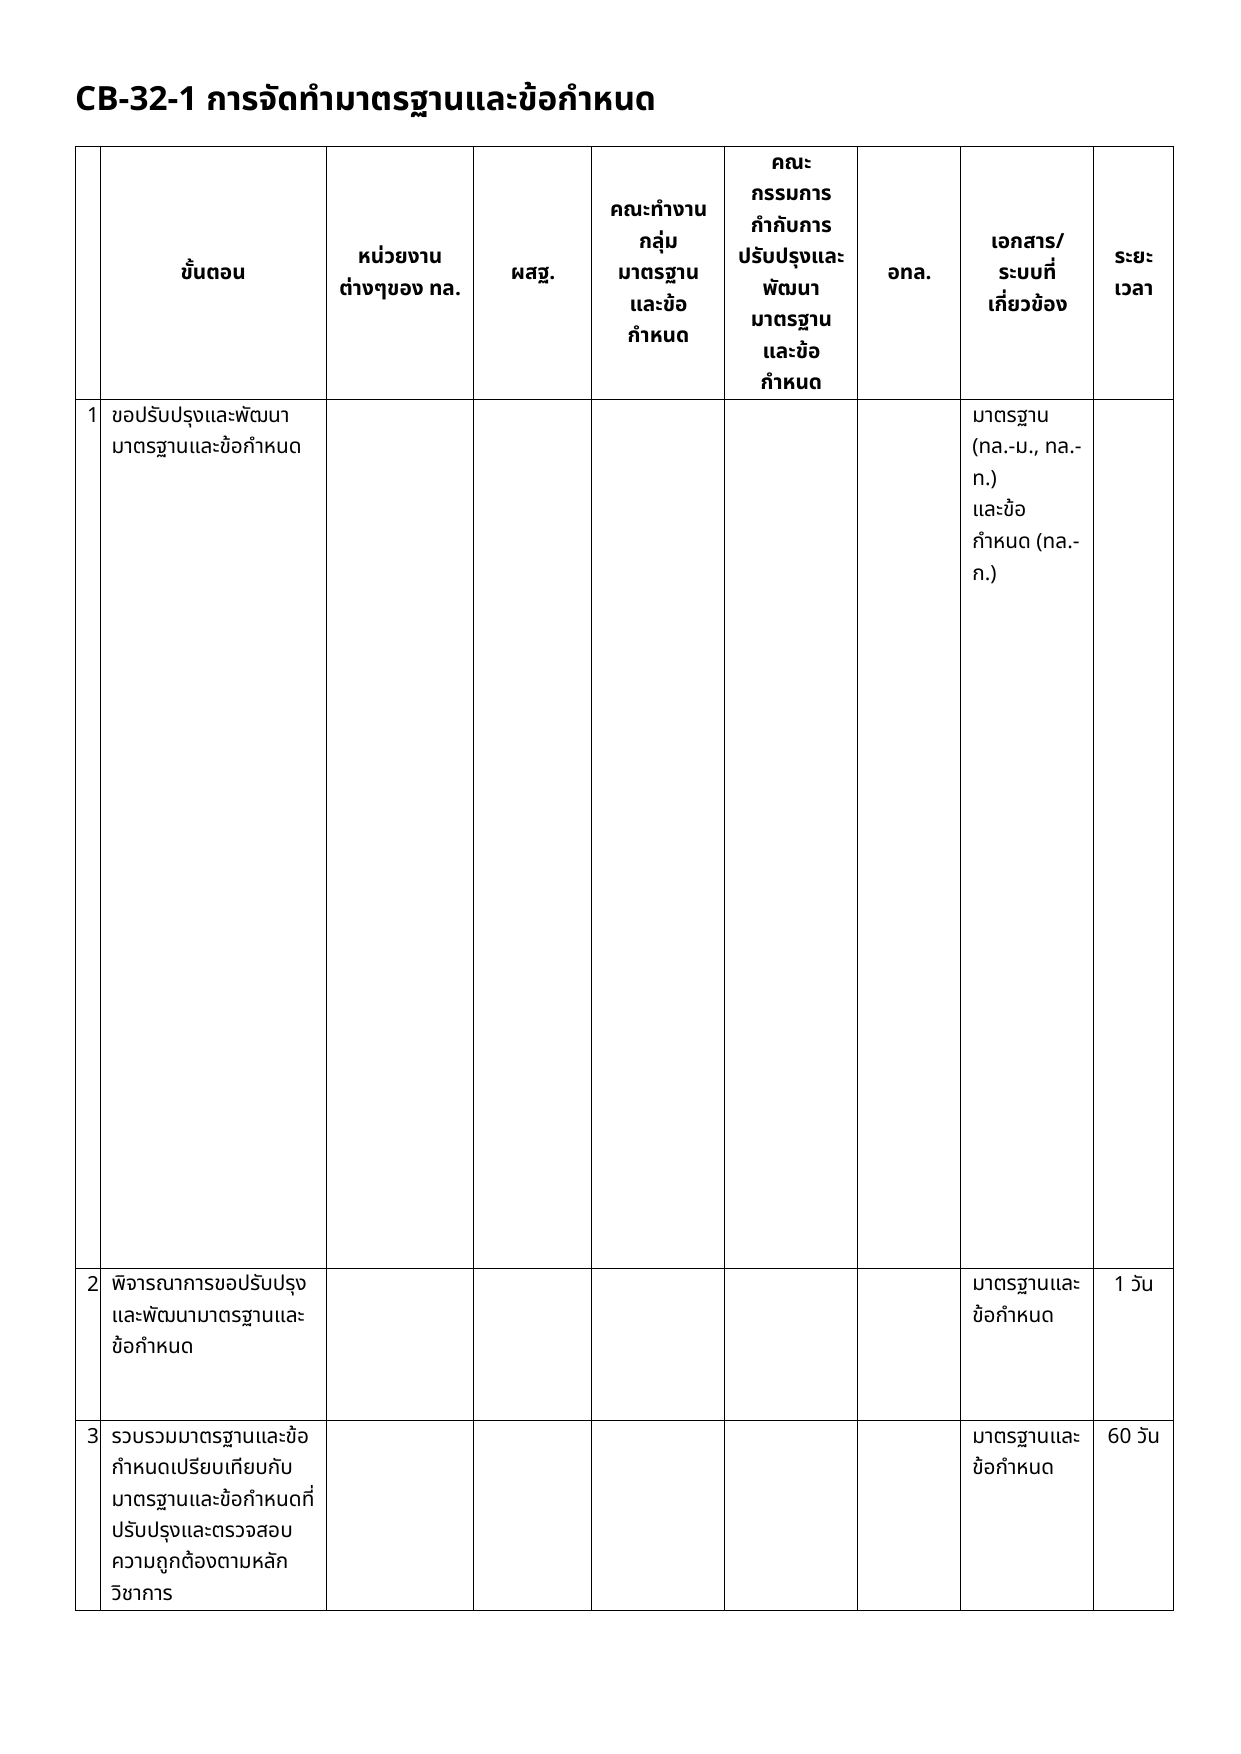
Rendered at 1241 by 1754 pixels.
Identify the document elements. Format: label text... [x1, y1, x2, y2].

table_cell [858, 400, 960, 1268]
table_cell [858, 1421, 960, 1610]
table_cell [474, 1269, 591, 1420]
table_cell [592, 1269, 724, 1420]
table_header เอกสาร/ระบบที่เกี่ยวข้อง [961, 147, 1093, 399]
table_cell 3 [76, 1421, 100, 1610]
table_cell มาตรฐานและข้อกำหนด [961, 1421, 1093, 1610]
table_cell ขอปรับปรุงและพัฒนามาตรฐานและข้อกำหนด [101, 400, 326, 1268]
table_cell 2 [76, 1269, 100, 1420]
table_cell [474, 1421, 591, 1610]
table_cell มาตรฐาน (ทล.-ม., ทล.-ท.) และข้อกำหนด (ทล.-ก.) [961, 400, 1093, 1268]
table_cell [1094, 400, 1173, 1268]
subtitle CB-32-1 การจัดทำมาตรฐานและข้อกำหนด [75, 75, 1165, 126]
table_cell [725, 1269, 857, 1420]
table_cell [327, 1421, 473, 1610]
table_header หน่วยงานต่างๆของ ทล. [327, 147, 473, 399]
table_header คณะทำงานกลุ่มมาตรฐานและข้อกำหนด [592, 147, 724, 399]
table_cell 60 วัน [1094, 1421, 1173, 1610]
table_header ผสฐ. [474, 147, 591, 399]
table_header คณะกรรมการกำกับการปรับปรุงและพัฒนามาตรฐานและข้อกำหนด [725, 147, 857, 399]
table_cell [327, 400, 473, 1268]
table_cell [725, 1421, 857, 1610]
table_cell รวบรวมมาตรฐานและข้อกำหนดเปรียบเทียบกับมาตรฐานและข้อกำหนดที่ปรับปรุงและตรวจสอบความถูกต้องตามหลักวิชาการ [101, 1421, 326, 1610]
table_cell [858, 1269, 960, 1420]
table_header ระยะเวลา [1094, 147, 1173, 399]
table_cell [725, 400, 857, 1268]
table_cell พิจารณาการขอปรับปรุงและพัฒนามาตรฐานและข้อกำหนด [101, 1269, 326, 1420]
table_header อทล. [858, 147, 960, 399]
table_cell 1 [76, 400, 100, 1268]
table_cell มาตรฐานและข้อกำหนด [961, 1269, 1093, 1420]
table_cell [592, 1421, 724, 1610]
table_cell [327, 1269, 473, 1420]
table_cell [592, 400, 724, 1268]
table_cell [474, 400, 591, 1268]
table_cell 1 วัน [1094, 1269, 1173, 1420]
table_header ขั้นตอน [101, 147, 326, 399]
table_header [76, 147, 100, 399]
